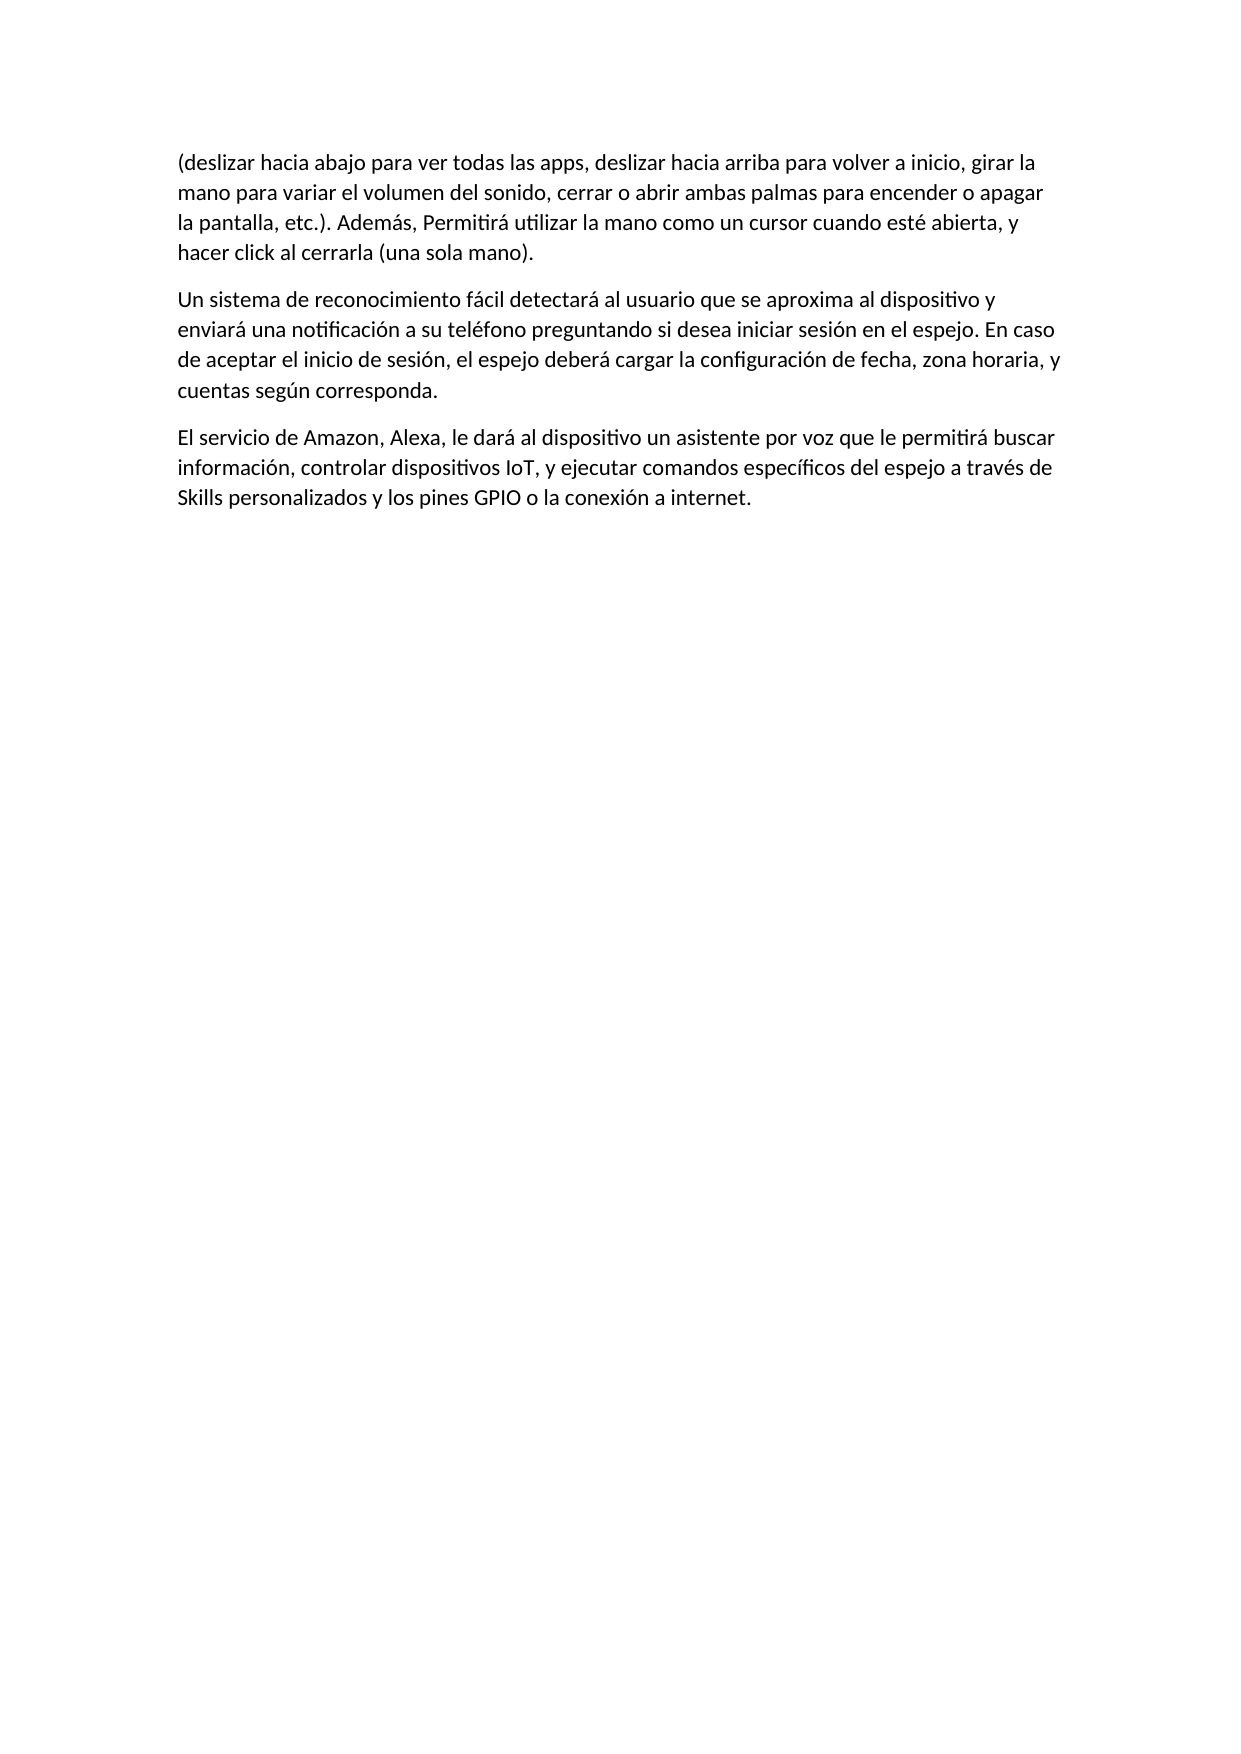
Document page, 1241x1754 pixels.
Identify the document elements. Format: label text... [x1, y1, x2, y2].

text Un sistema de reconocimiento fácil detectará al usuario que se aproxima al dispositivo y enviará una notificación a su teléfono preguntando si desea iniciar sesión en el espejo. En caso de aceptar el inicio de sesión, el espejo deberá cargar la configuración de fecha, zona horaria, y cuentas según corresponda. [177, 285, 1063, 404]
text El servicio de Amazon, Alexa, le dará al dispositivo un asistente por voz que le permitirá buscar información, controlar dispositivos IoT, y ejecutar comandos específicos del espejo a través de Skills personalizados y los pines GPIO o la conexión a internet. [177, 423, 1063, 511]
